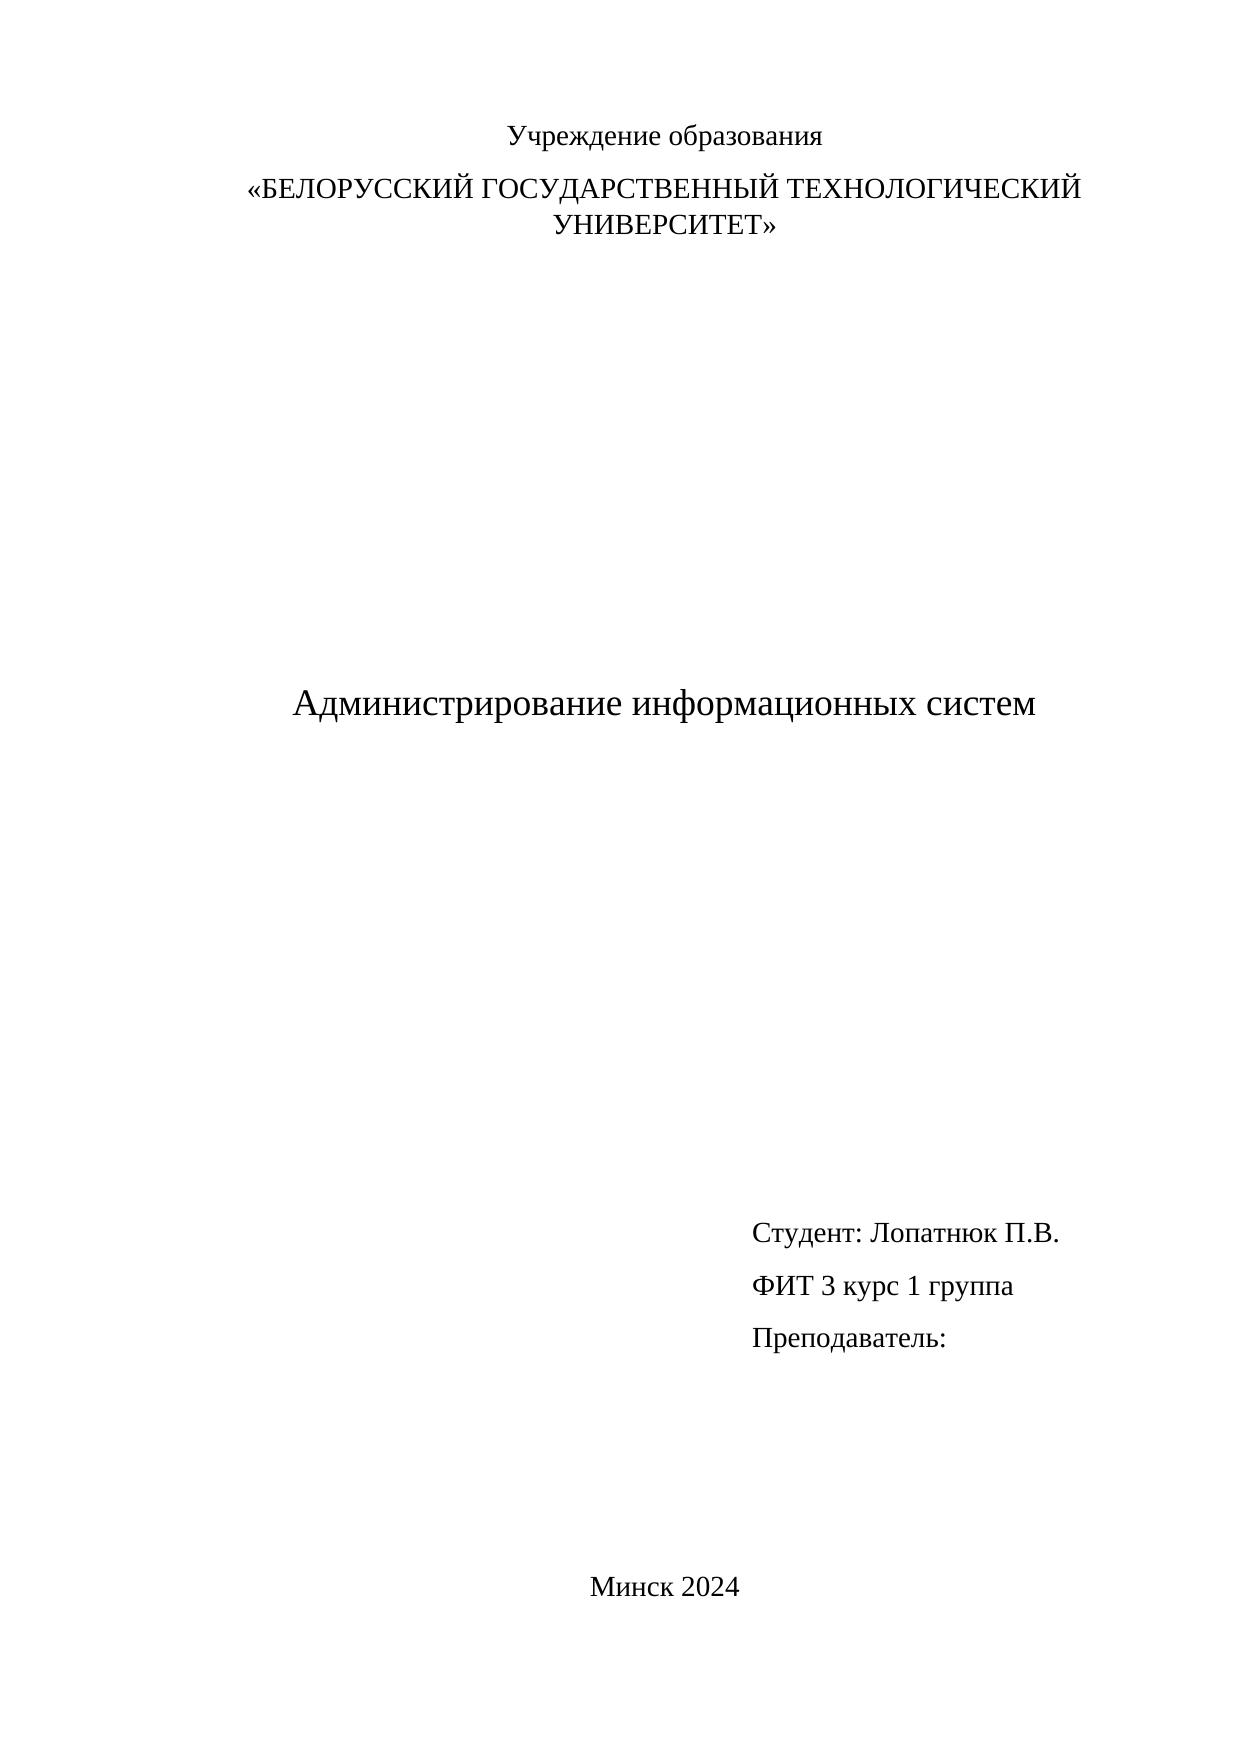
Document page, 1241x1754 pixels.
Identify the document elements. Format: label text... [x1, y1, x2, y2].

text Учреждение образования [177, 118, 1152, 152]
text «БЕЛОРУССКИЙ ГОСУДАРСТВЕННЫЙ ТЕХНОЛОГИЧЕСКИЙ УНИВЕРСИТЕТ» [177, 171, 1152, 241]
text Преподаватель: [693, 1320, 1152, 1354]
text Студент: Лопатнюк П.В. [693, 1215, 1152, 1248]
text Администрирование информационных систем [177, 681, 1152, 724]
text ФИТ 3 курс 1 группа [693, 1268, 1152, 1301]
text Минск 2024 [177, 1569, 1152, 1603]
